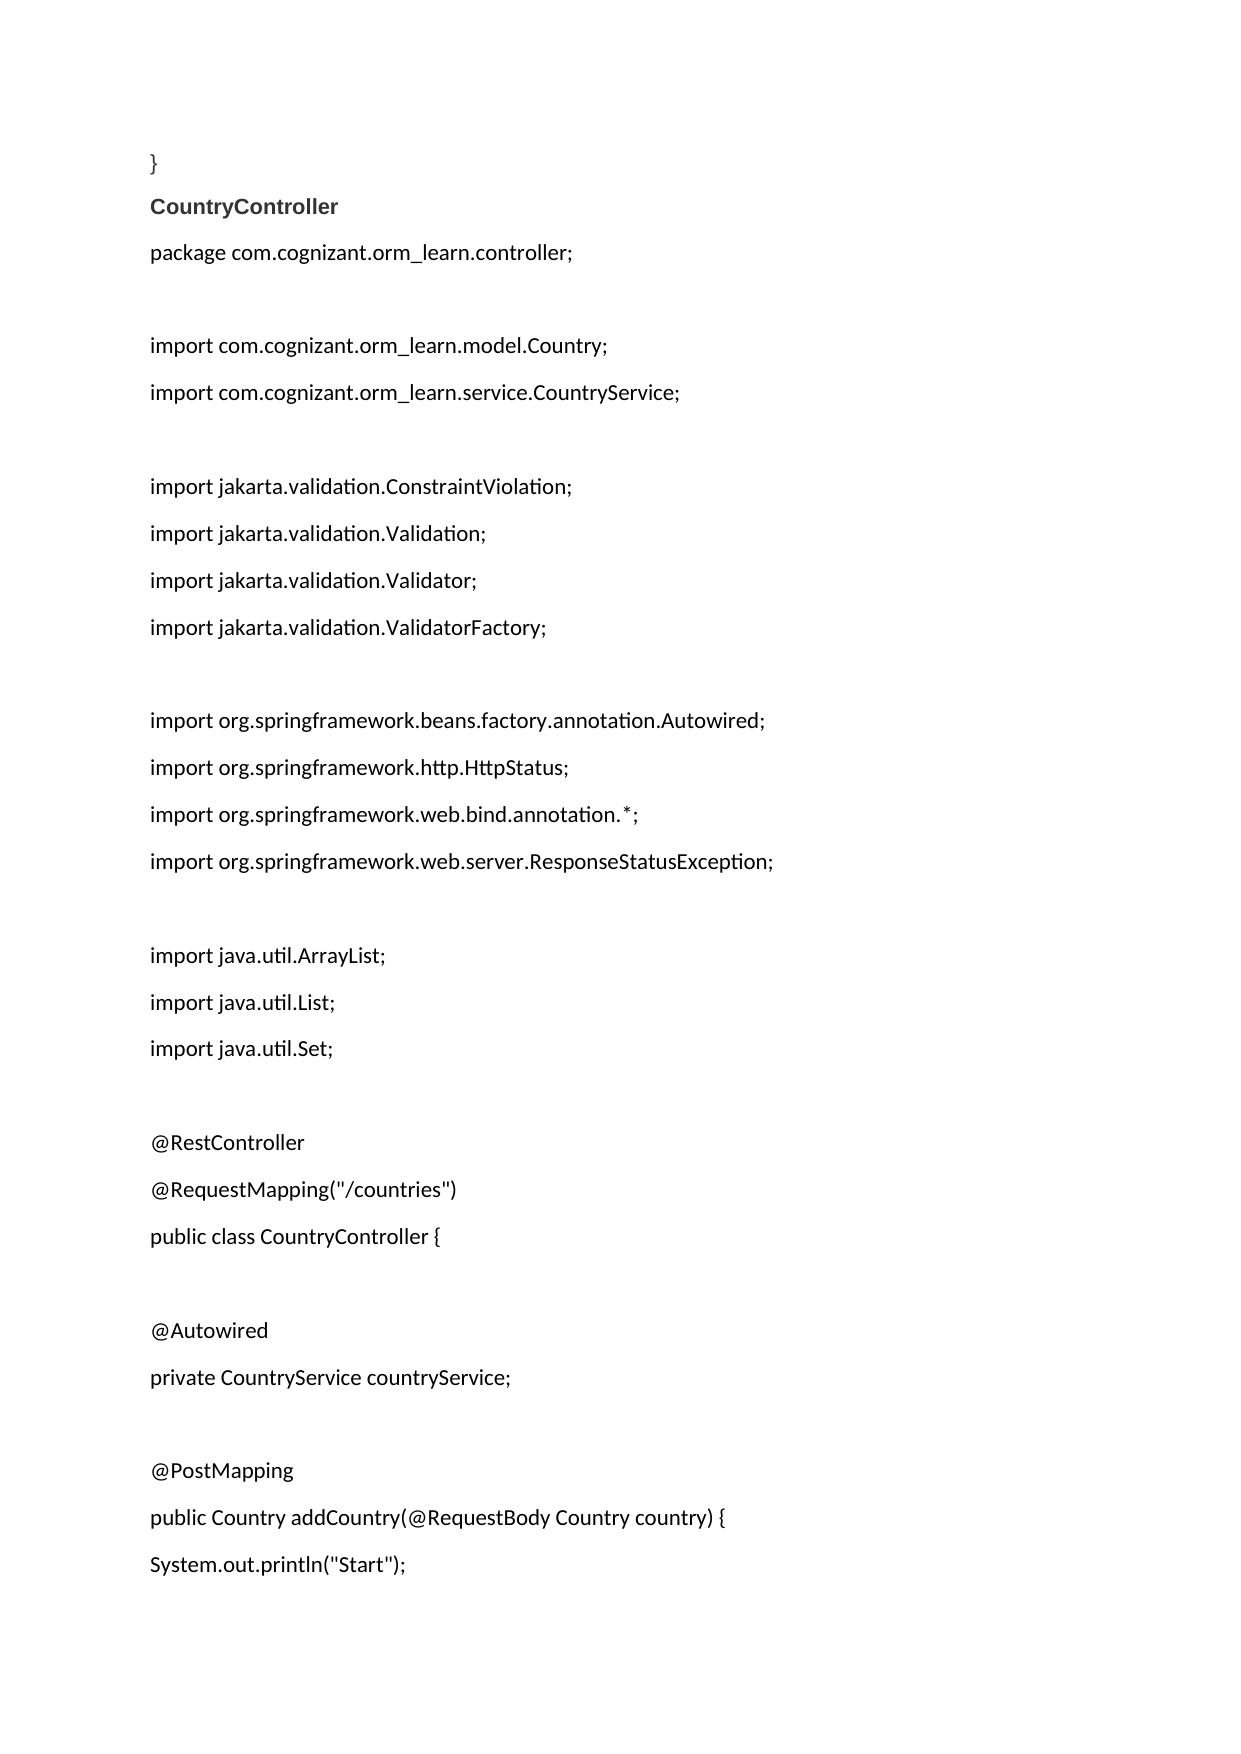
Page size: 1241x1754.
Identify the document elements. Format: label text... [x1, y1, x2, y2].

text package com.cognizant.orm_learn.controller; [150, 238, 1090, 266]
text import com.cognizant.orm_learn.service.CountryService; [150, 378, 1090, 406]
text System.out.println("Start"); [150, 1550, 1090, 1578]
text CountryController [150, 194, 1090, 219]
text @RestController [150, 1128, 1090, 1156]
text public class CountryController { [150, 1222, 1090, 1250]
text import java.util.Set; [150, 1034, 1090, 1063]
text private CountryService countryService; [150, 1363, 1090, 1391]
text @PostMapping [150, 1456, 1090, 1484]
text import java.util.ArrayList; [150, 941, 1090, 969]
text import org.springframework.beans.factory.annotation.Autowired; [150, 706, 1090, 734]
text @Autowired [150, 1316, 1090, 1344]
text import jakarta.validation.Validation; [150, 519, 1090, 547]
text import org.springframework.web.bind.annotation.*; [150, 800, 1090, 828]
text import jakarta.validation.Validator; [150, 566, 1090, 594]
text @RequestMapping("/countries") [150, 1175, 1090, 1203]
text import jakarta.validation.ConstraintViolation; [150, 472, 1090, 500]
text import java.util.List; [150, 988, 1090, 1016]
text import com.cognizant.orm_learn.model.Country; [150, 331, 1090, 359]
text public Country addCountry(@RequestBody Country country) { [150, 1503, 1090, 1531]
text import org.springframework.web.server.ResponseStatusException; [150, 847, 1090, 875]
text import jakarta.validation.ValidatorFactory; [150, 613, 1090, 641]
text } [150, 150, 1090, 175]
text import org.springframework.http.HttpStatus; [150, 753, 1090, 781]
